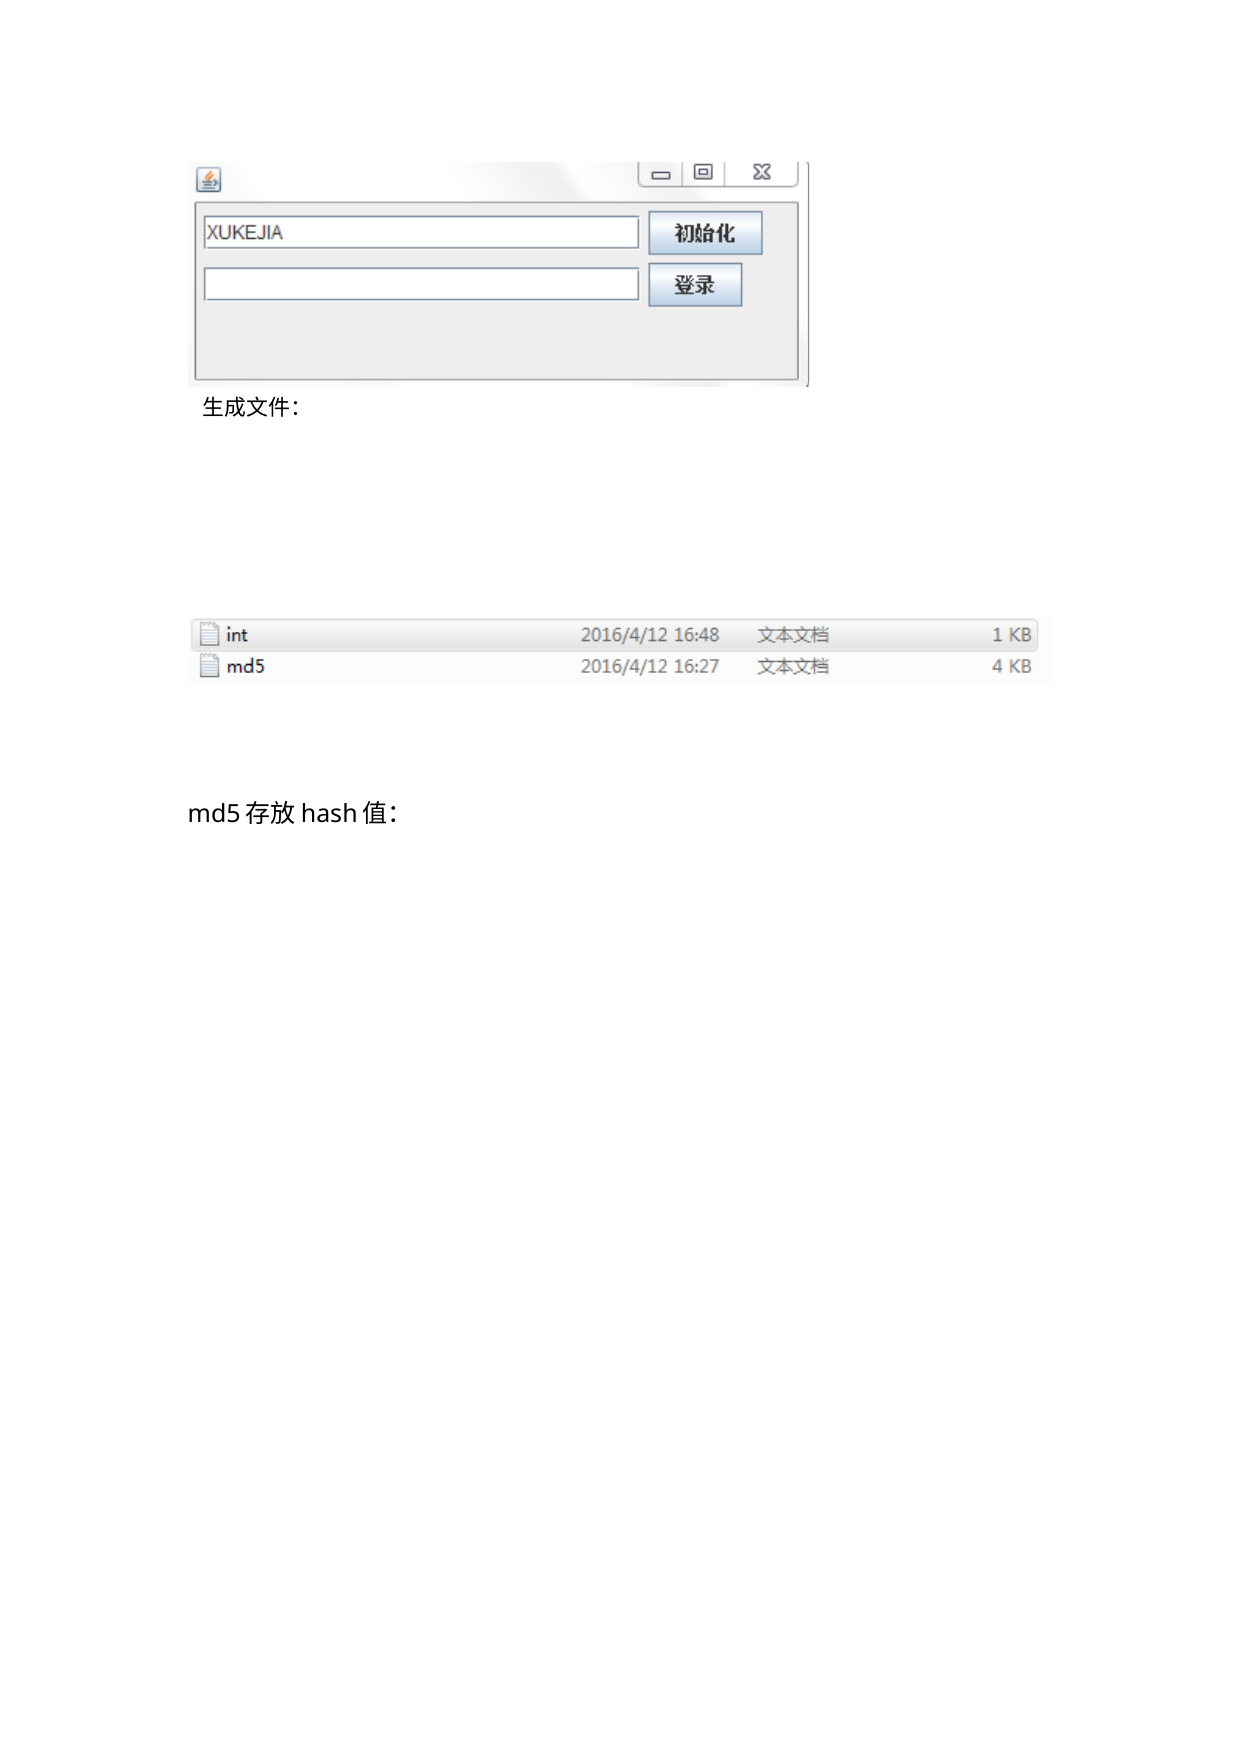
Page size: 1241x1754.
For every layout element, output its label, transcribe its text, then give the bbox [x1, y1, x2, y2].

text md5存放hash值： [187, 779, 1053, 844]
text 生成文件： [187, 389, 1053, 422]
picture [187, 162, 810, 387]
picture [187, 617, 1053, 685]
